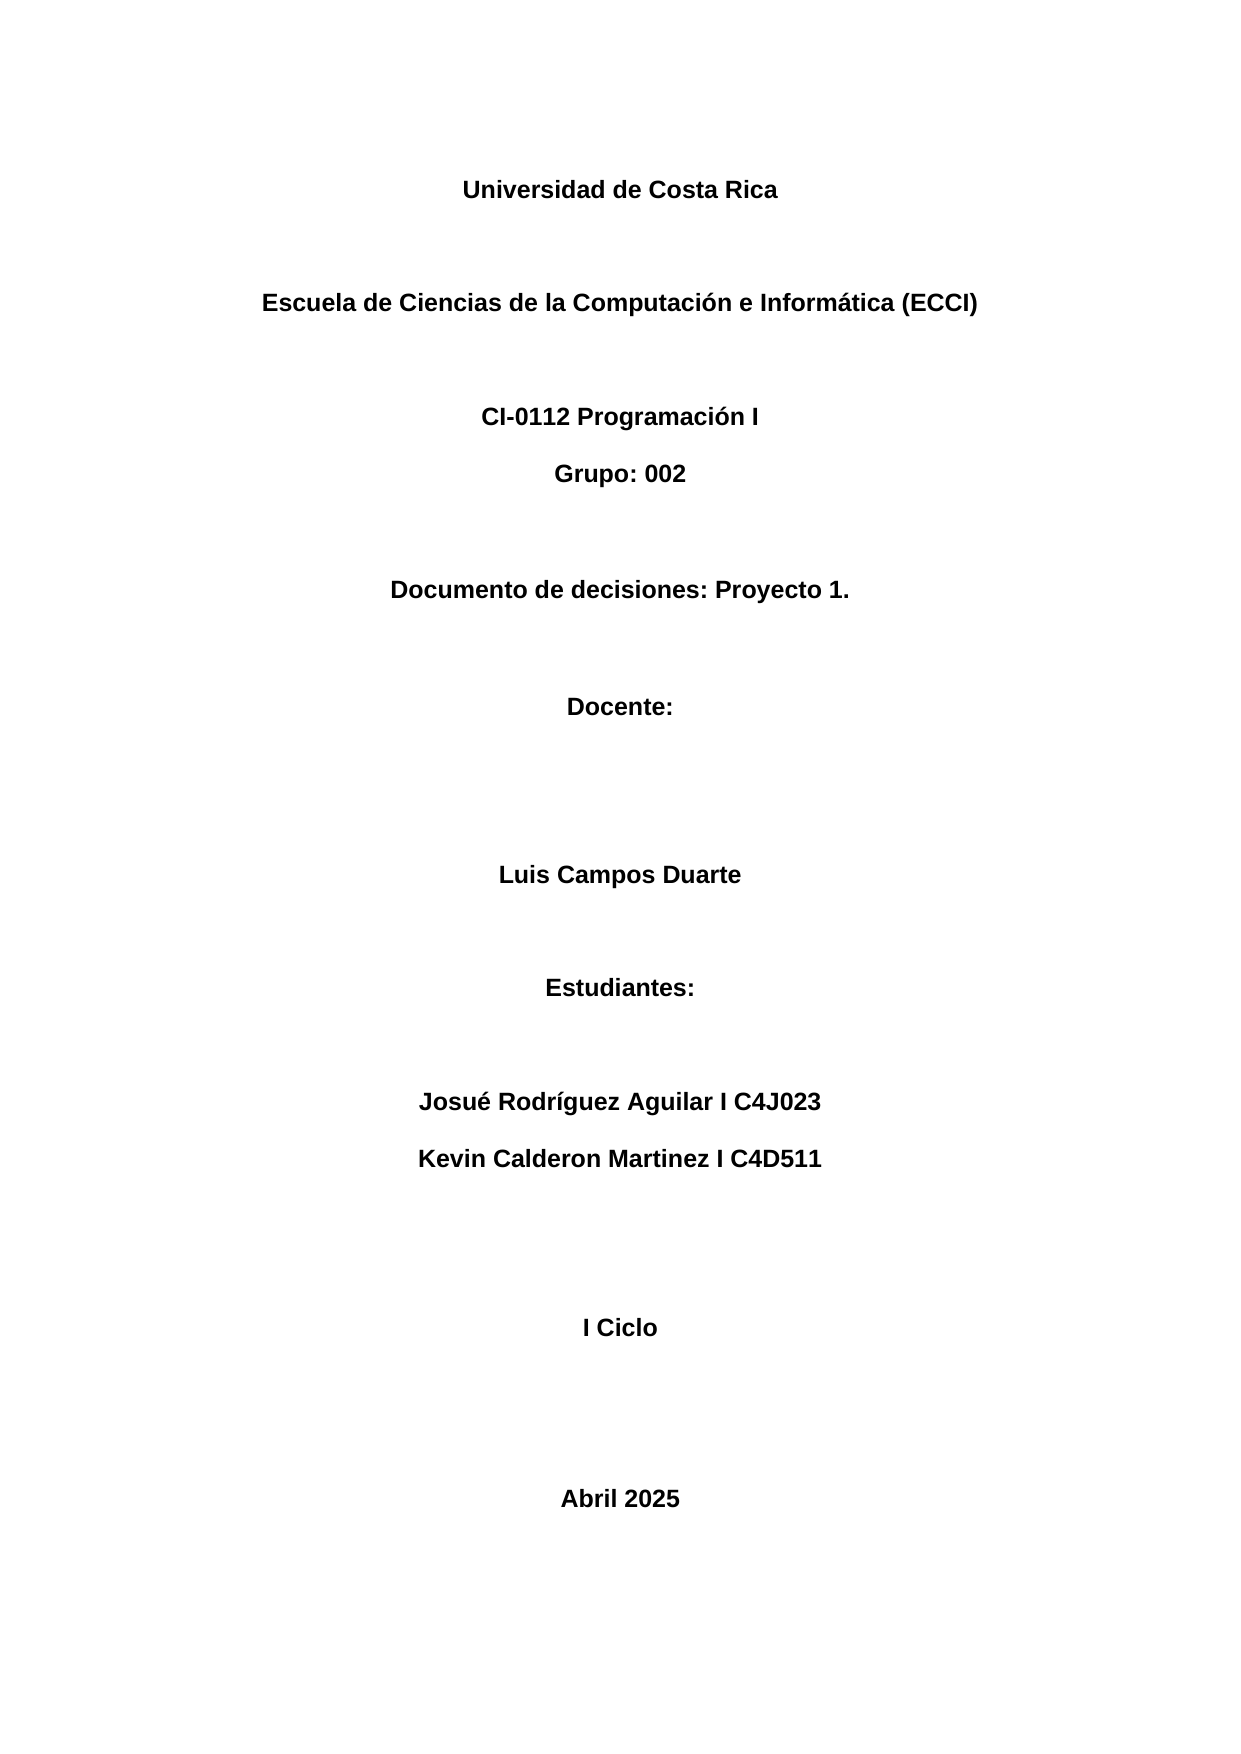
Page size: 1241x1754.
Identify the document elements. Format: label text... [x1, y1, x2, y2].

text Universidad de Costa Rica [150, 175, 1090, 204]
text CI-0112 Programación I [150, 401, 1090, 430]
text Abril 2025 [150, 1484, 1090, 1513]
text Estudiantes: [150, 973, 1090, 1002]
text Docente: [150, 692, 1090, 720]
text I Ciclo [150, 1313, 1090, 1342]
text Josué Rodríguez Aguilar I C4J023 [150, 1086, 1090, 1115]
text Kevin Calderon Martinez I C4D511 [150, 1144, 1090, 1173]
text Escuela de Ciencias de la Computación e Informática (ECCI) [150, 288, 1090, 317]
text Grupo: 002 [150, 459, 1090, 488]
text Documento de decisiones: Proyecto 1. [150, 576, 1090, 604]
text Luis Campos Duarte [150, 860, 1090, 889]
